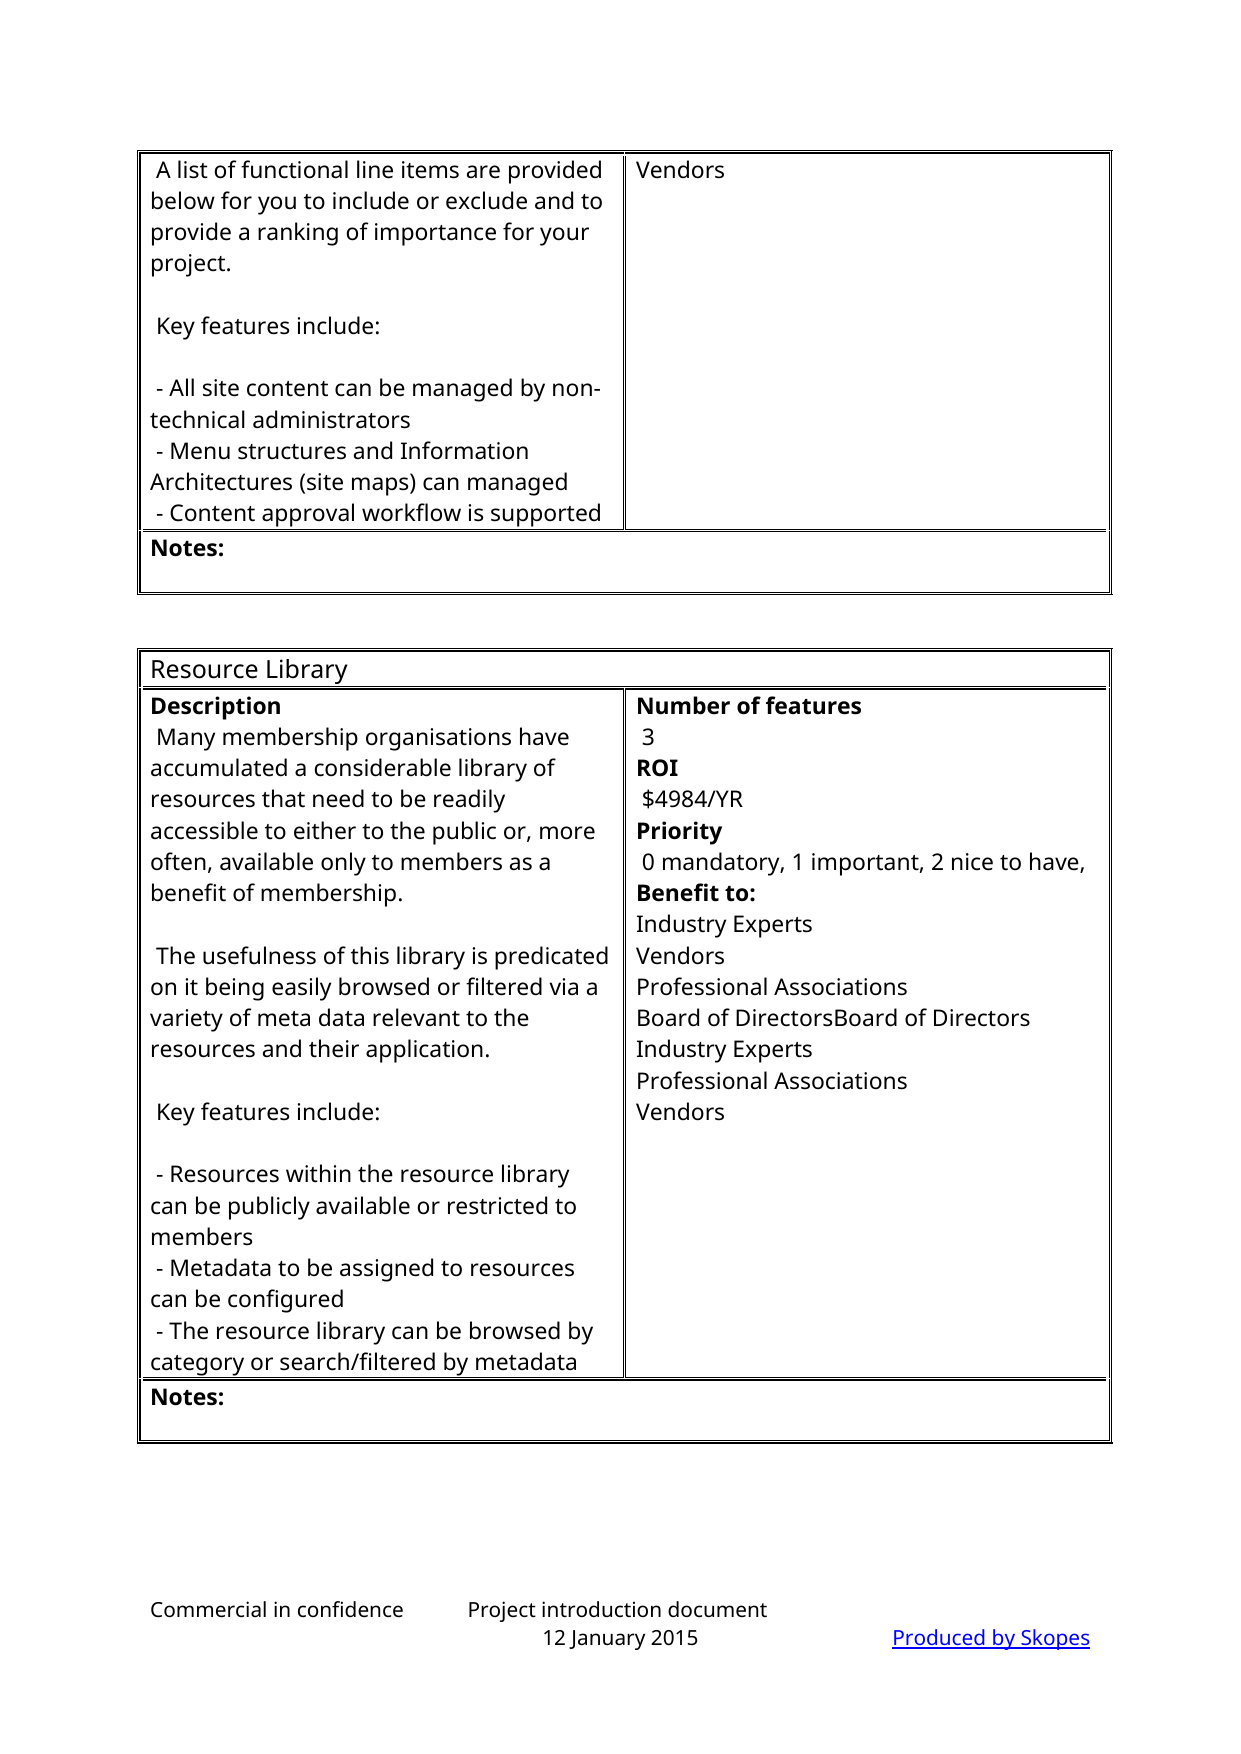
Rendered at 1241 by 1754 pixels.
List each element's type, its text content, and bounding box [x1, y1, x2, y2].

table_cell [141, 154, 624, 529]
table_cell Number of features 3 ROI $4984/YR Priority 0 mandatory, 1 important, 2 nice to have, Benefit to: Industry Experts Vendors Professional Associations Board of DirectorsBoard of Directors Industry Experts Professional Associations Vendors [625, 686, 1111, 1377]
table_cell Notes: [141, 529, 1109, 592]
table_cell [625, 154, 1109, 529]
table_cell Description Many membership organisations have accumulated a considerable library of resources that need to be readily accessible to either to the public or, more often, available only to members as a benefit of membership. The usefulness of this library is predicated on it being easily browsed or filtered via a variety of meta data relevant to the resources and their application. Key features include: - Resources within the resource library can be publicly available or restricted to members - Metadata to be assigned to resources can be configured - The resource library can be browsed by category or search/filtered by metadata [139, 686, 624, 1377]
table_header Resource Library [141, 652, 1109, 686]
table_cell Notes: [139, 1377, 1111, 1440]
